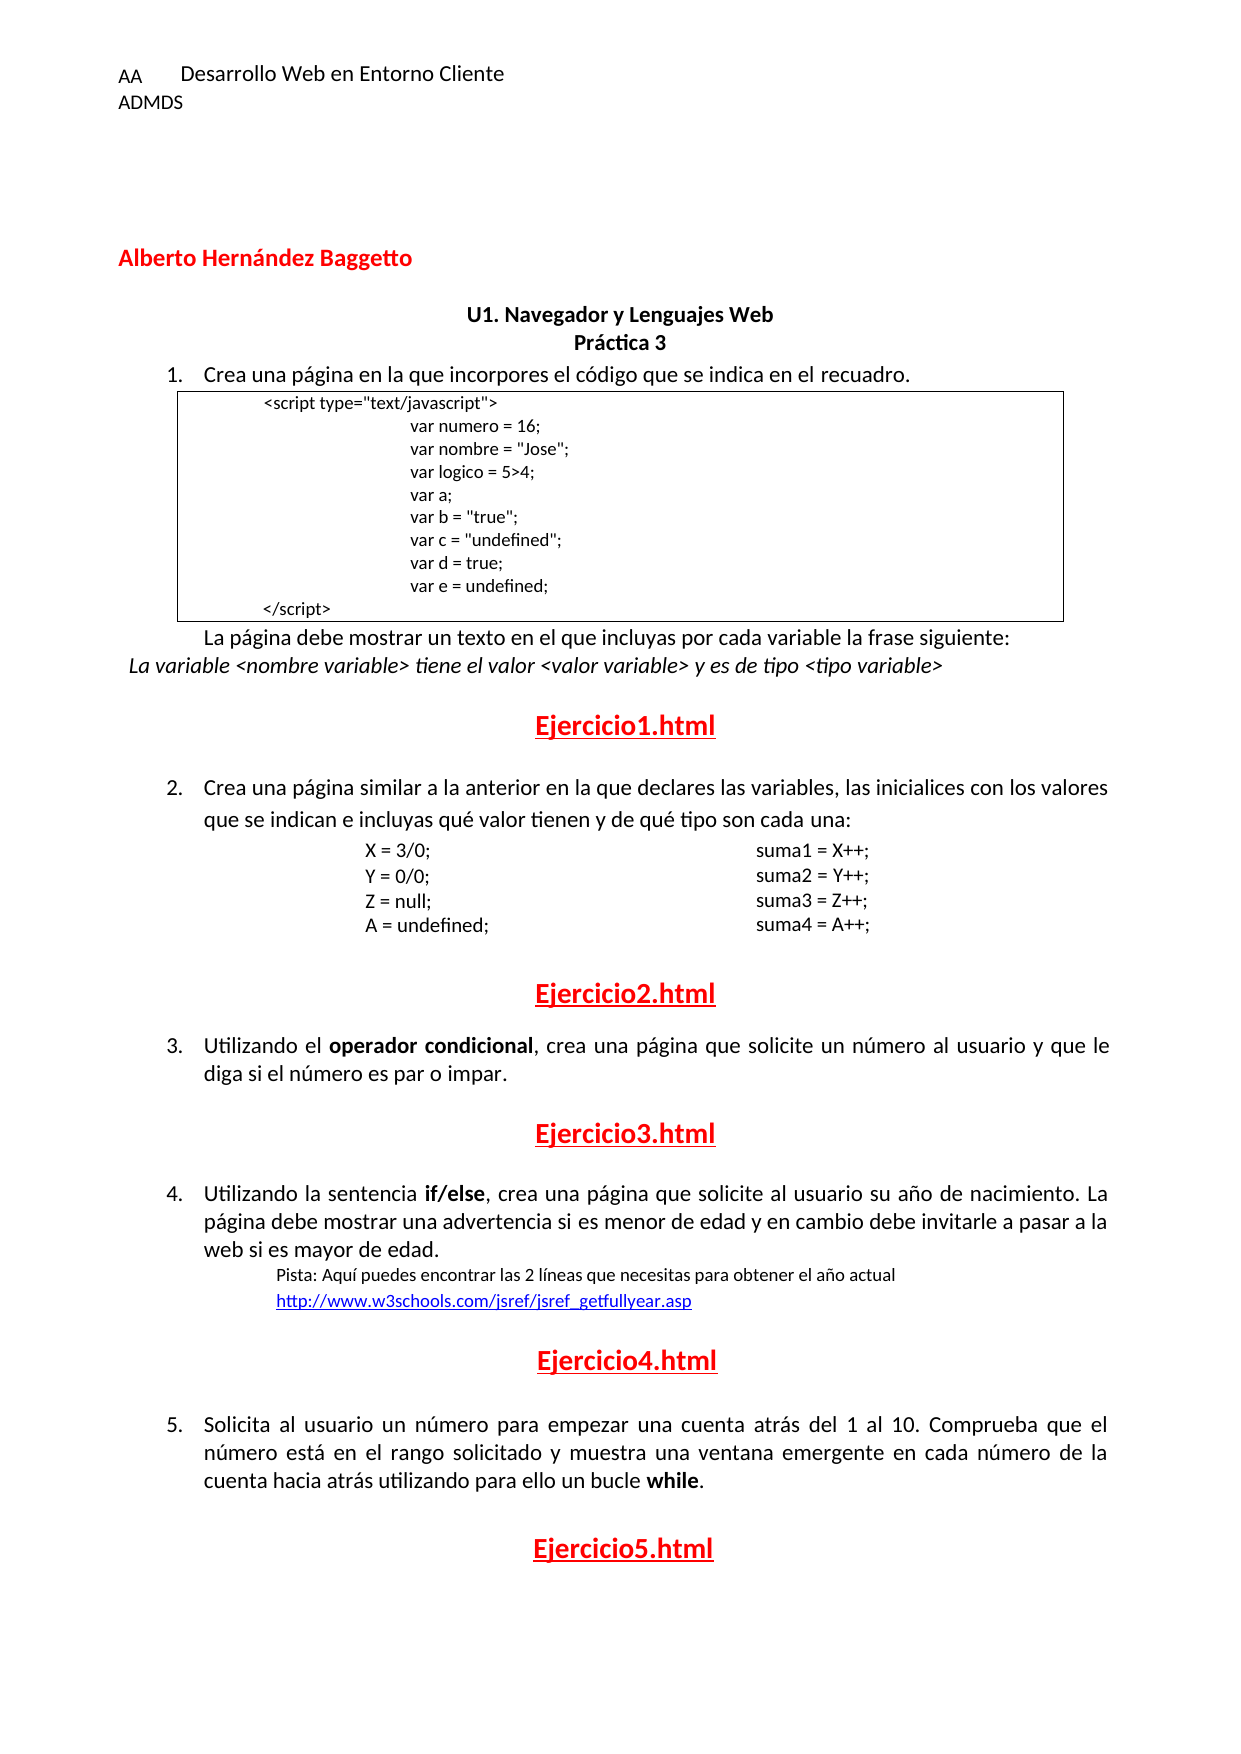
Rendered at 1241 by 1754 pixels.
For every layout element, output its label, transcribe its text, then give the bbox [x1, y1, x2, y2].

text Alberto Hernández Baggetto [118, 242, 1122, 272]
text Práctica 3 [118, 328, 1122, 356]
list Crea una página similar a la anterior en la que declares las variables, las inicialices con los valores que se indican e incluyas qué valor tienen y de qué tipo son cada una: [166, 773, 1110, 833]
text La variable <nombre variable> tiene el valor <valor variable> y es de tipo <tipo variable> [128, 651, 1122, 679]
list Utilizando la sentencia if/else, crea una página que solicite al usuario su año de nacimiento. La página debe mostrar una advertencia si es menor de edad y en cambio debe invitarle a pasar a la web si es mayor de edad. [166, 1179, 1109, 1263]
text La página debe mostrar un texto en el que incluyas por cada variable la frase siguiente: [204, 388, 1122, 651]
text Ejercicio5.html [118, 1530, 1122, 1566]
list Utilizando el operador condicional, crea una página que solicite un número al usuario y que le diga si el número es par o impar. [166, 1031, 1110, 1087]
text Ejercicio3.html [128, 1115, 1122, 1151]
table_header suma1 = X++; suma2 = Y++; suma3 = Z++; suma4 = A++; [622, 838, 891, 939]
table_header X = 3/0; Y = 0/0; Z = null; A = undefined; [344, 838, 622, 939]
text Ejercicio1.html [128, 707, 1122, 743]
text Ejercicio2.html [128, 975, 1122, 1011]
list Solicita al usuario un número para empezar una cuenta atrás del 1 al 10. Comprueba que el número está en el rango solicitado y muestra una ventana emergente en cada número de la cuenta hacia atrás utilizando para ello un bucle while. [166, 1410, 1109, 1494]
text Pista: Aquí puedes encontrar las 2 líneas que necesitas para obtener el año actual http://www.w3schools.com/jsref/jsref_getfullyear.asp [276, 1263, 1122, 1312]
text Ejercicio4.html [497, 1342, 1122, 1378]
list Crea una página en la que incorpores el código que se indica en el recuadro. [166, 360, 1122, 388]
text U1. Navegador y Lenguajes Web [118, 300, 1122, 328]
